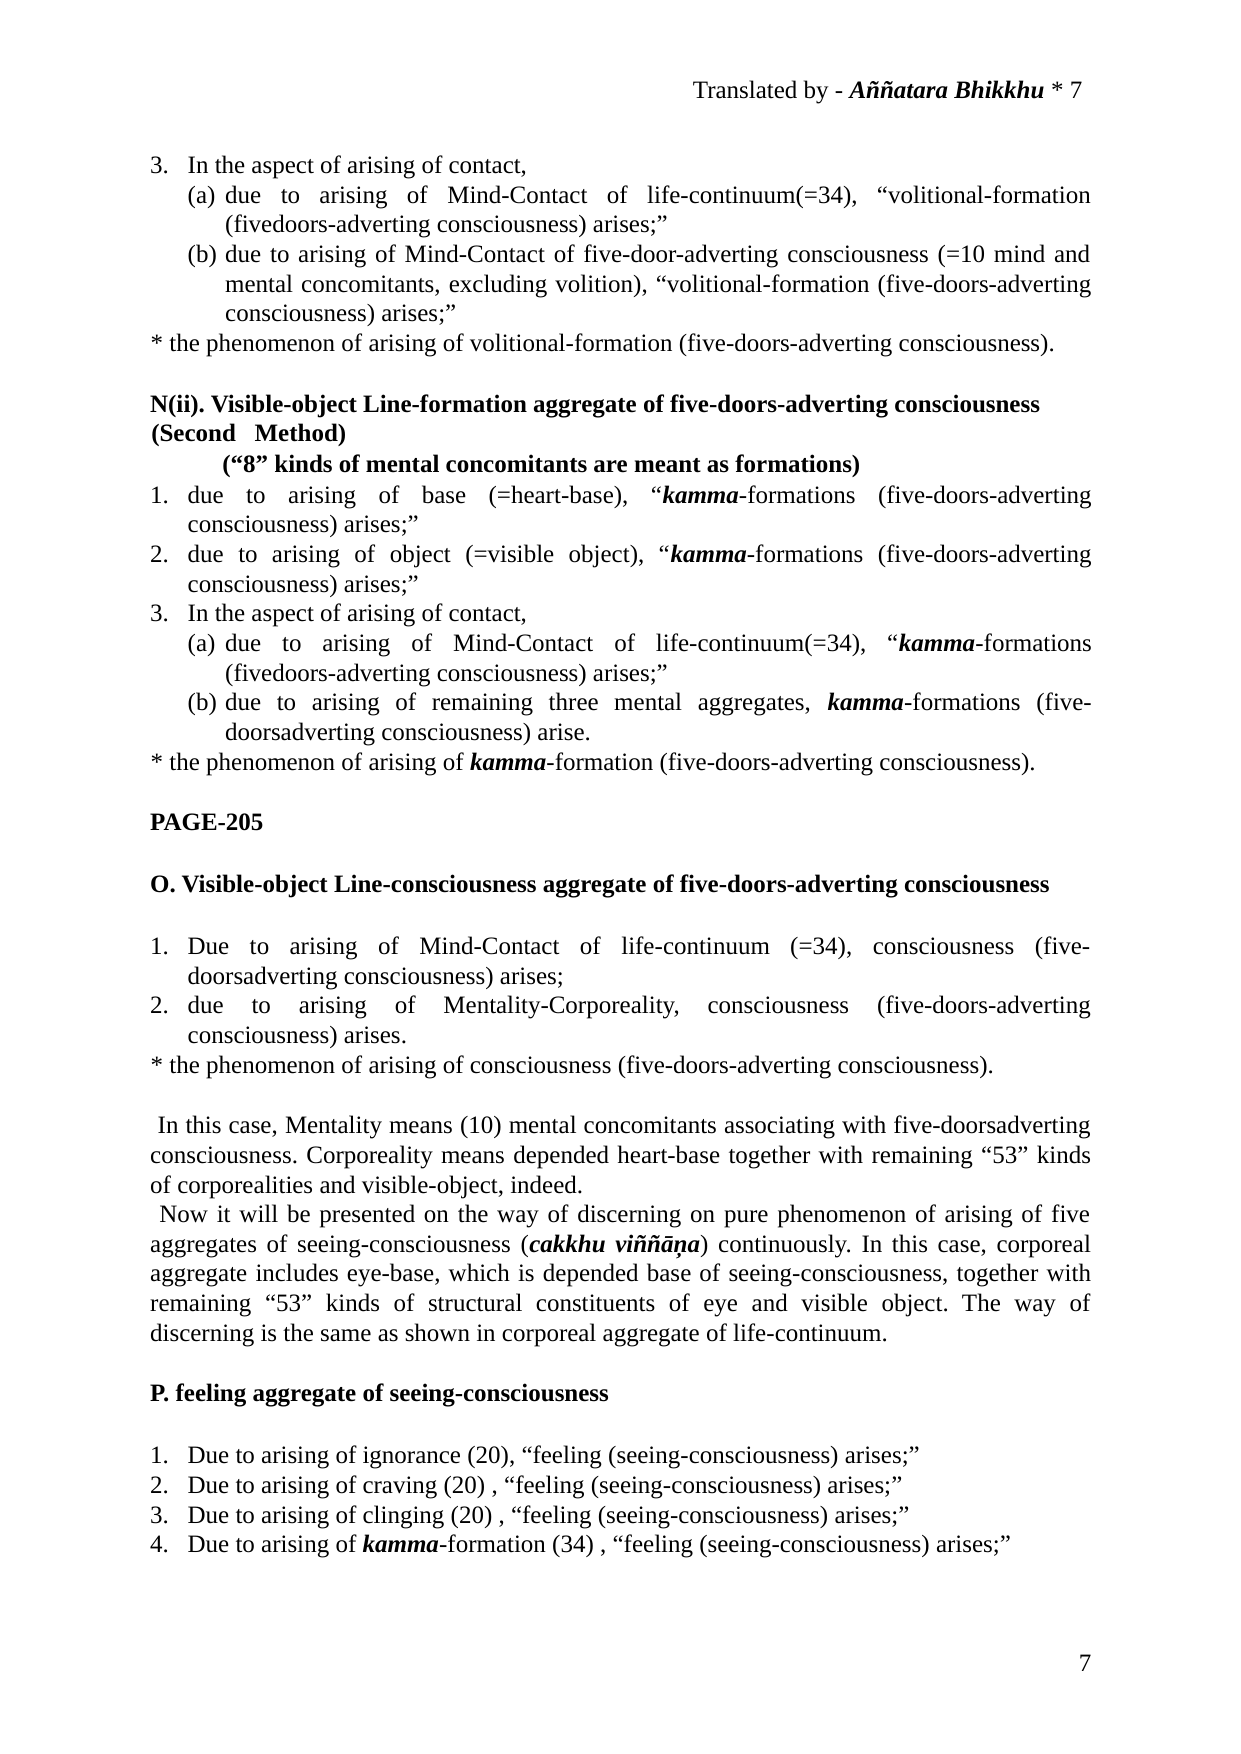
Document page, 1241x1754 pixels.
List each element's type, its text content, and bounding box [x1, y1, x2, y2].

list due to arising of Mind-Contact of five-door-adverting consciousness (=10 mind and mental concomitants, excluding volition), “volitional-formation (five-doors-adverting consciousness) arises;” [187, 239, 1092, 327]
text PAGE-205 [150, 807, 1092, 836]
list Due to arising of kamma-formation (34) , “feeling (seeing-consciousness) arises;” [150, 1529, 1092, 1558]
list Due to arising of Mind-Contact of life-continuum (=34), consciousness (five-doorsadverting consciousness) arises; [150, 931, 1092, 989]
list In the aspect of arising of contact, [150, 150, 1092, 179]
subtitle (“8” kinds of mental concomitants are meant as formations) [150, 449, 1092, 478]
text Now it will be presented on the way of discerning on pure phenomenon of arising of five aggregates of seeing-consciousness (cakkhu viññāņa) continuously. In this case, corporeal aggregate includes eye-base, which is depended base of seeing-consciousness, together with remaining “53” kinds of structural constituents of eye and visible object. The way of discerning is the same as shown in corporeal aggregate of life-continuum. [150, 1199, 1092, 1346]
list Due to arising of ignorance (20), “feeling (seeing-consciousness) arises;” [150, 1440, 1092, 1469]
text N(ii). Visible-object Line-formation aggregate of five-doors-adverting consciousness (Second Method) [150, 389, 1092, 447]
text * the phenomenon of arising of consciousness (five-doors-adverting consciousness). [150, 1050, 1092, 1078]
subtitle P. feeling aggregate of seeing-consciousness [150, 1378, 1092, 1407]
text * the phenomenon of arising of volitional-formation (five-doors-adverting consciousness). [150, 328, 1092, 357]
text In this case, Mentality means (10) mental concomitants associating with five-doorsadverting consciousness. Corporeality means depended heart-base together with remaining “53” kinds of corporealities and visible-object, indeed. [150, 1111, 1092, 1198]
list due to arising of object (=visible object), “kamma-formations (five-doors-adverting consciousness) arises;” [150, 539, 1092, 598]
list Due to arising of clinging (20) , “feeling (seeing-consciousness) arises;” [150, 1500, 1092, 1528]
list due to arising of Mind-Contact of life-continuum(=34), “kamma-formations (fivedoors-adverting consciousness) arises;” [187, 628, 1092, 687]
list due to arising of Mentality-Corporeality, consciousness (five-doors-adverting consciousness) arises. [150, 991, 1092, 1049]
subtitle O. Visible-object Line-consciousness aggregate of five-doors-adverting consciousness [150, 869, 1092, 898]
text * the phenomenon of arising of kamma-formation (five-doors-adverting consciousness). [150, 747, 1092, 776]
list Due to arising of craving (20) , “feeling (seeing-consciousness) arises;” [150, 1470, 1092, 1499]
list due to arising of remaining three mental aggregates, kamma-formations (five-doorsadverting consciousness) arise. [187, 687, 1092, 746]
list due to arising of Mind-Contact of life-continuum(=34), “volitional-formation (fivedoors-adverting consciousness) arises;” [187, 180, 1092, 238]
list due to arising of base (=heart-base), “kamma-formations (five-doors-adverting consciousness) arises;” [150, 480, 1092, 538]
list In the aspect of arising of contact, [150, 598, 1092, 627]
